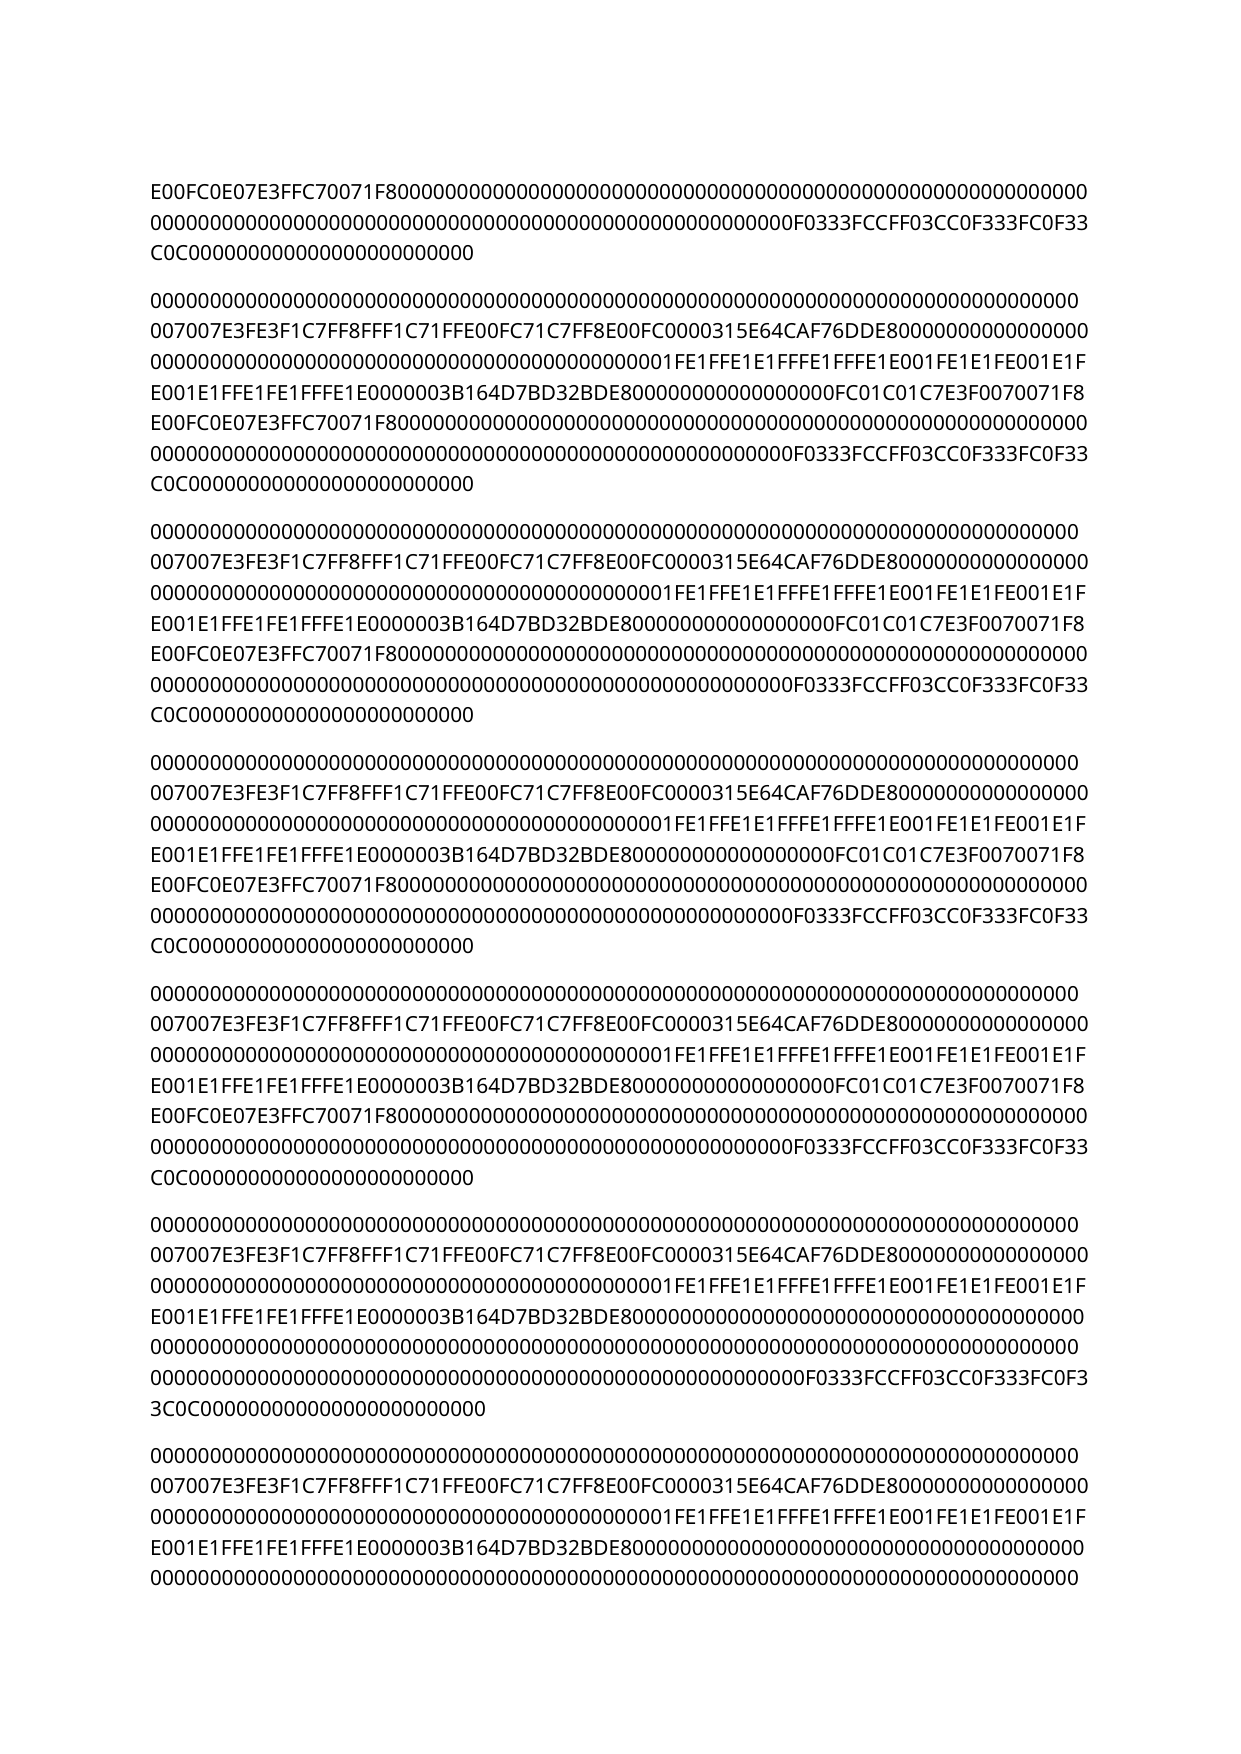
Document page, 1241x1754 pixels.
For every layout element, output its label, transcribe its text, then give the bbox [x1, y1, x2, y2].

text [150, 177, 1090, 267]
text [150, 1441, 1090, 1592]
